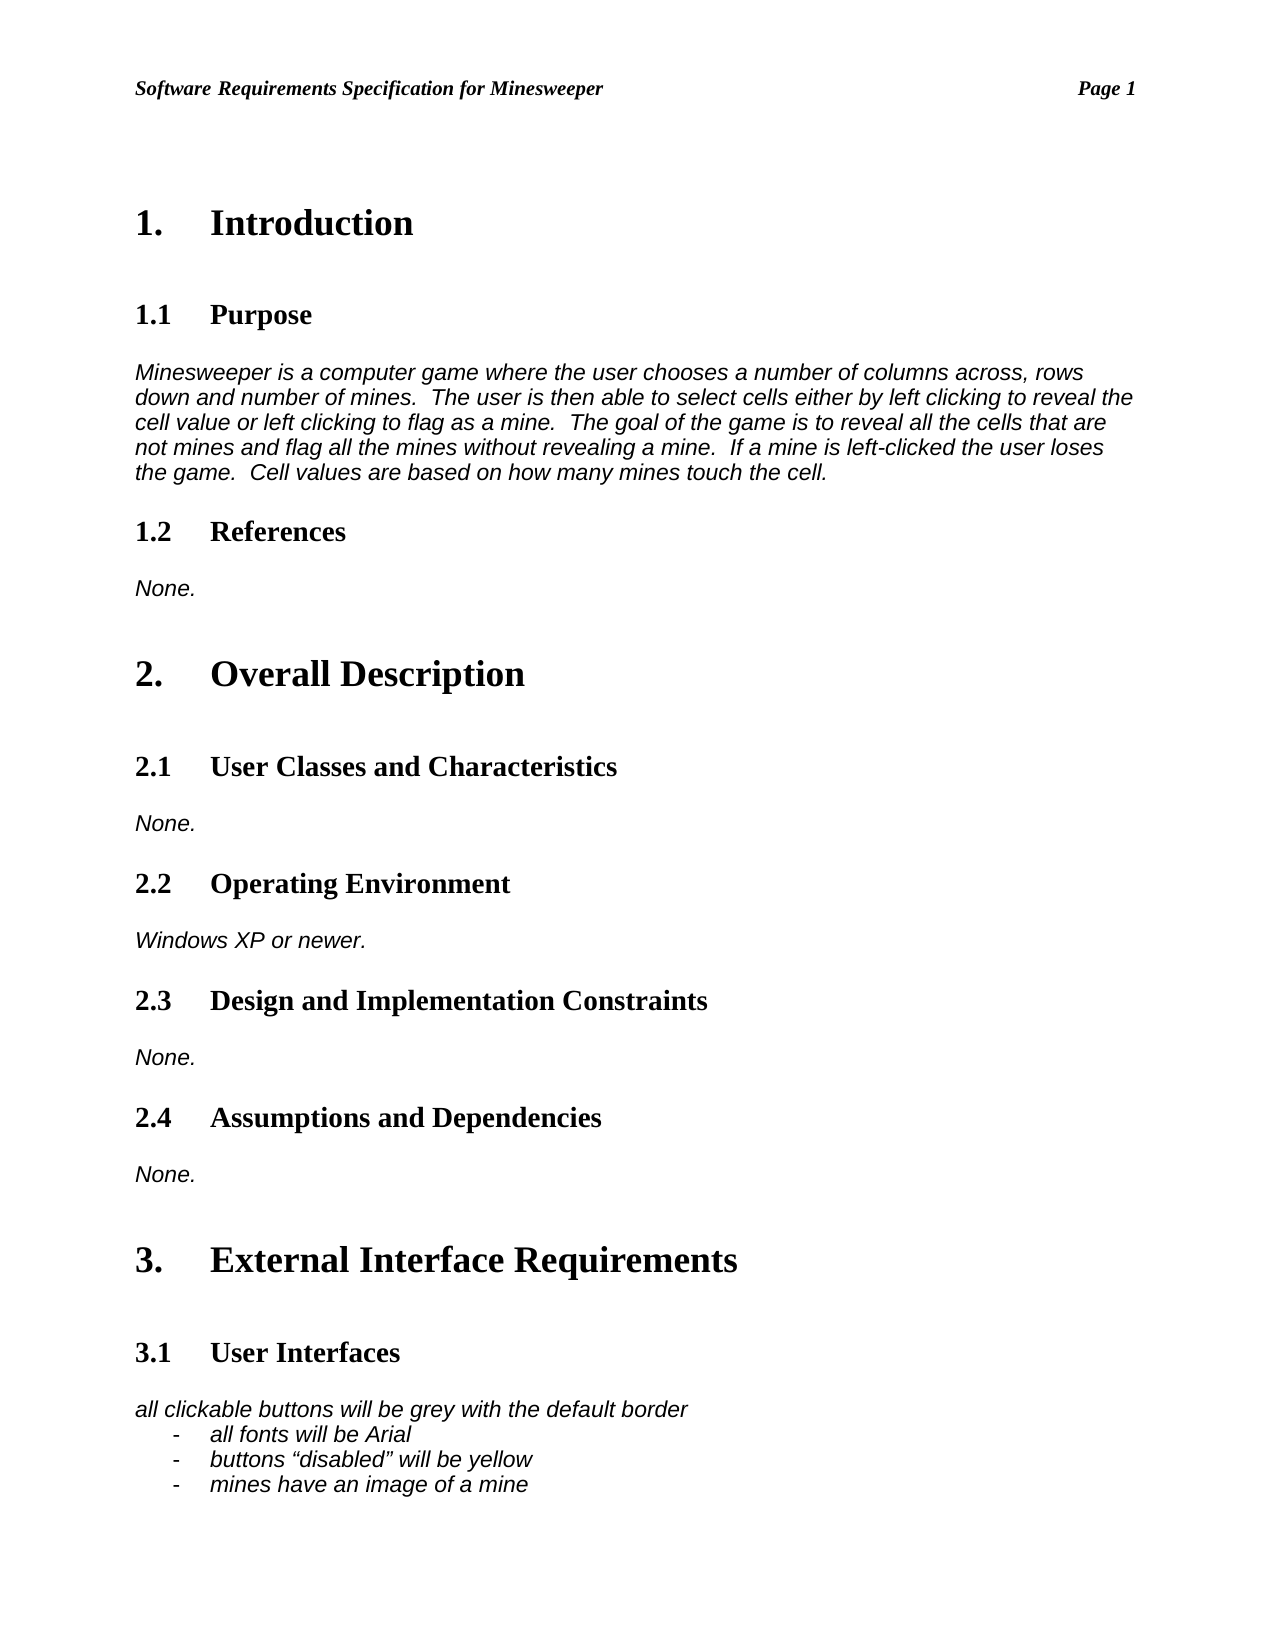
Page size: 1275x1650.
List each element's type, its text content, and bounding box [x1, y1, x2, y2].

subtitle User Interfaces [135, 1335, 1140, 1368]
subtitle Assumptions and Dependencies [135, 1100, 1140, 1133]
text None. [135, 1046, 1140, 1071]
text Windows XP or newer. [135, 929, 1140, 954]
list all fonts will be Arial [172, 1422, 1140, 1447]
subtitle User Classes and Characteristics [135, 749, 1140, 783]
subtitle Design and Implementation Constraints [135, 983, 1140, 1016]
subtitle Operating Environment [135, 866, 1140, 899]
subtitle References [135, 514, 1140, 548]
text None. [135, 1162, 1140, 1187]
text all clickable buttons will be grey with the default border [135, 1397, 1140, 1422]
subtitle External Interface Requirements [135, 1237, 1140, 1281]
text None. [135, 812, 1140, 837]
subtitle Purpose [135, 297, 1140, 331]
subtitle Overall Description [135, 652, 1140, 695]
text Minesweeper is a computer game where the user chooses a number of columns across, rows down and number of mines. The user is then able to select cells either by left clicking to reveal the cell value or left clicking to flag as a mine. The goal of the game is to reveal all the cells that are not mines and flag all the mines without revealing a mine. If a mine is left-clicked the user loses the game. Cell values are based on how many mines touch the cell. [135, 360, 1140, 485]
list mines have an image of a mine [172, 1472, 1140, 1497]
subtitle Introduction [135, 200, 1140, 243]
text None. [135, 577, 1140, 602]
list buttons “disabled” will be yellow [172, 1447, 1140, 1472]
